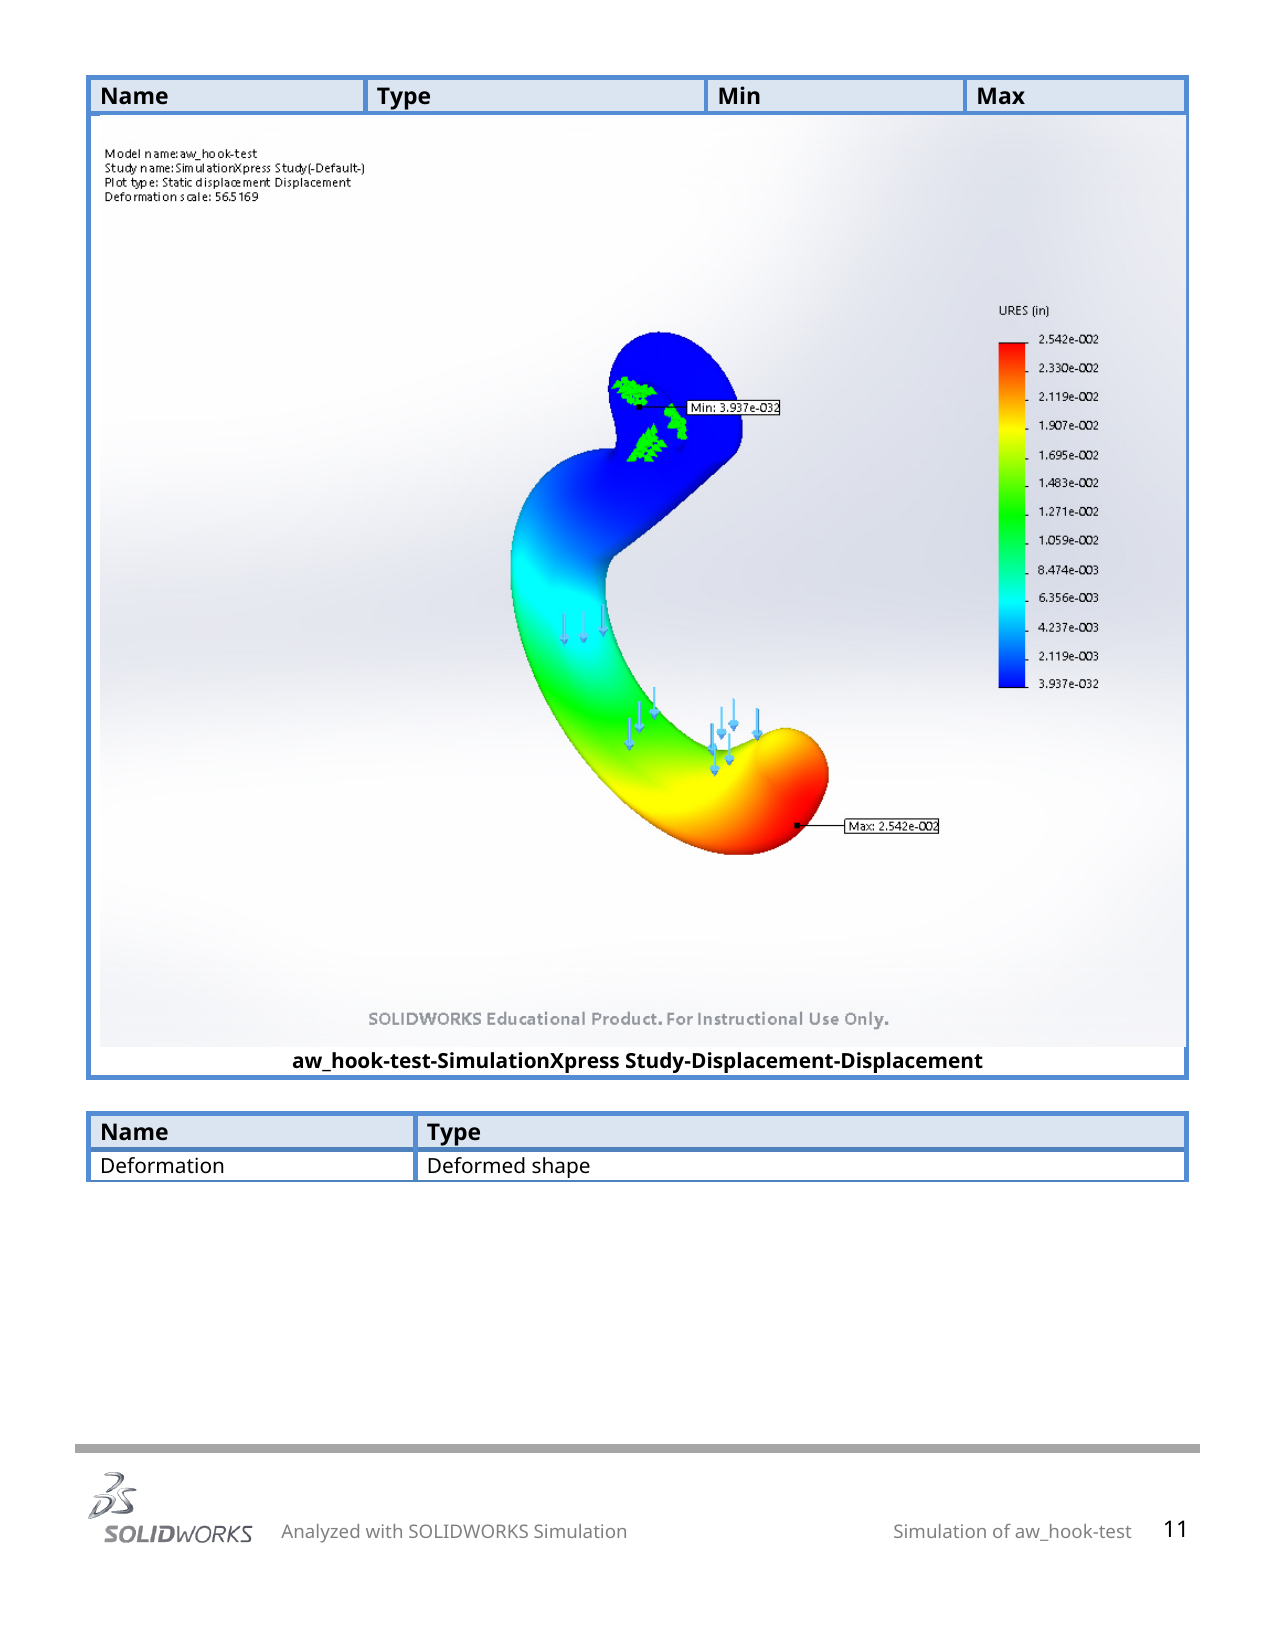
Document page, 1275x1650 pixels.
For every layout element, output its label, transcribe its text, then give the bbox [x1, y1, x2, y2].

picture [86, 1453, 254, 1544]
picture [100, 115, 1187, 1047]
table_header Study Results [75, 75, 1200, 1182]
